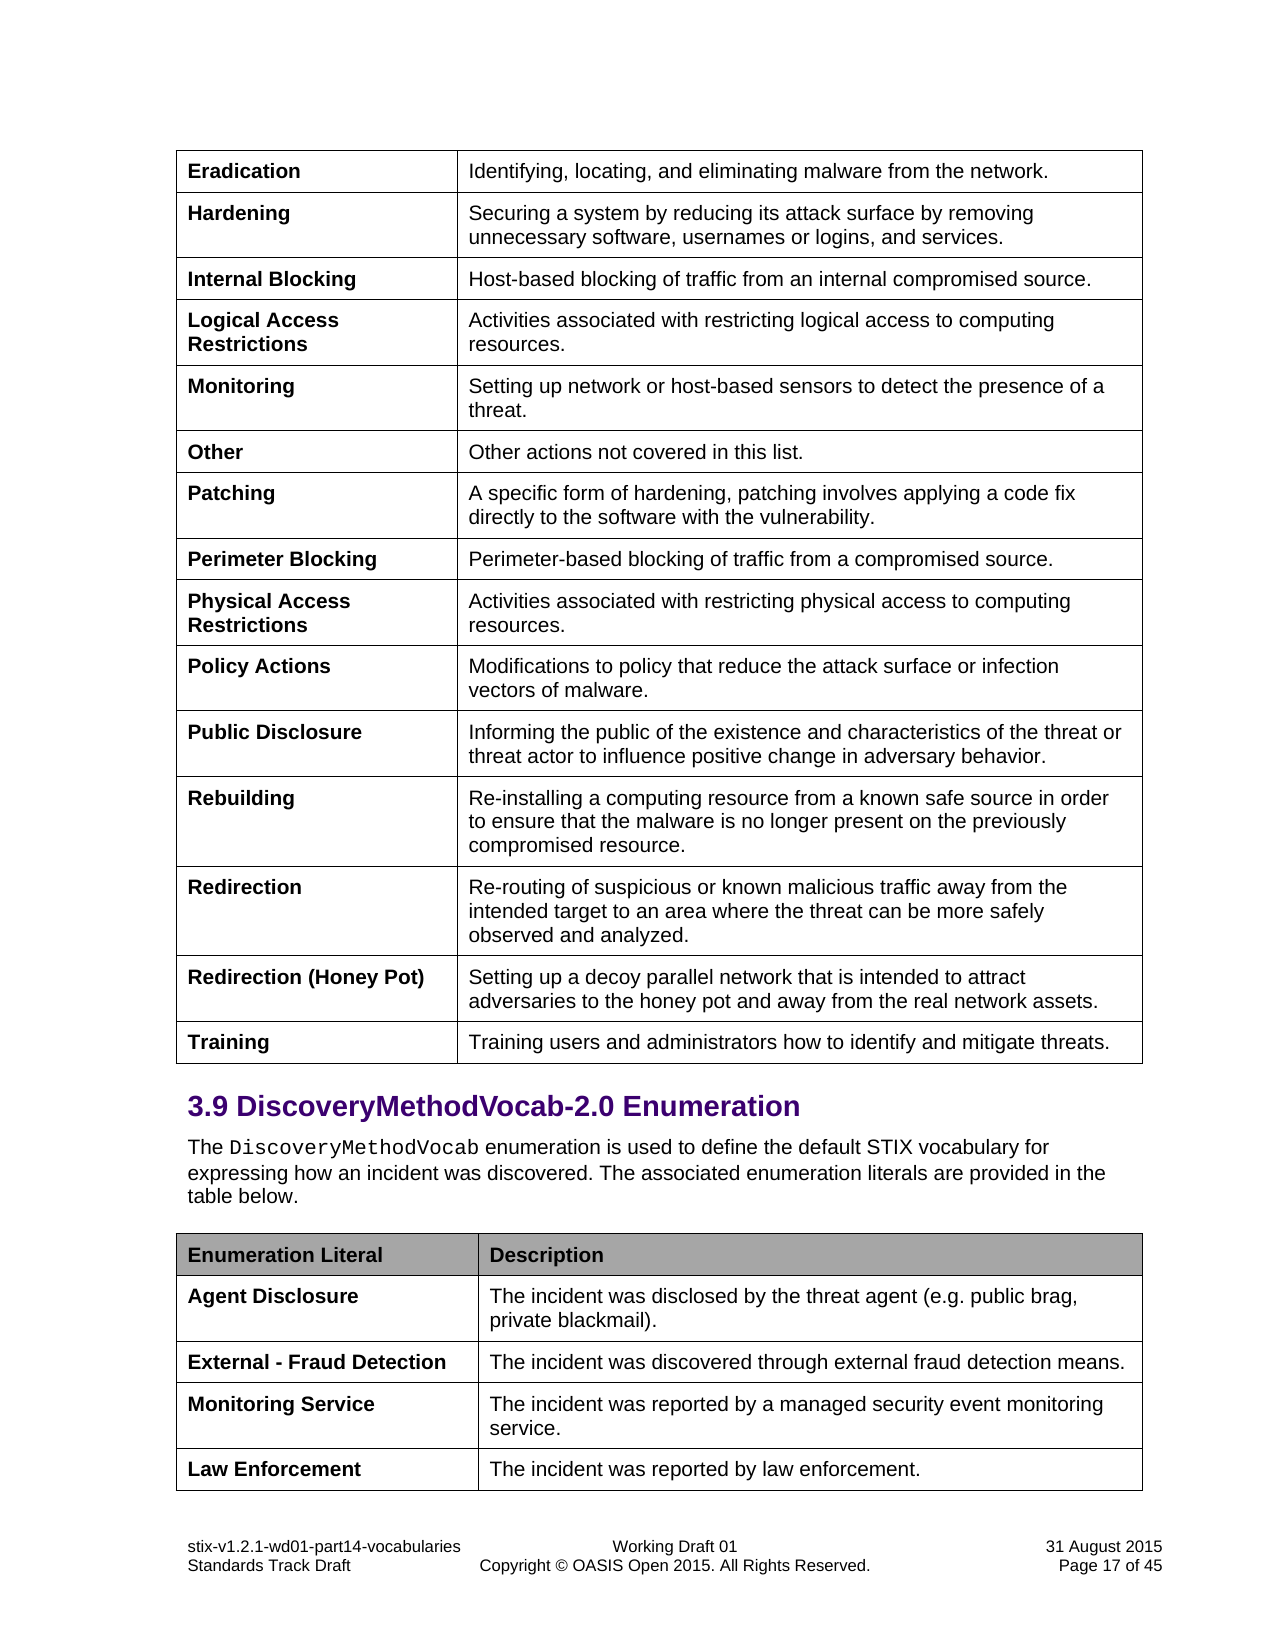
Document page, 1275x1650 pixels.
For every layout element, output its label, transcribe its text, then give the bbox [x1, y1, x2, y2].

table_cell Re-routing of suspicious or known malicious traffic away from the intended target to an area where the threat can be more safely observed and analyzed. [458, 867, 1142, 955]
table_cell Hardening [177, 193, 457, 257]
table_header Enumeration Literal [177, 1234, 478, 1275]
table_cell Redirection [177, 867, 457, 955]
table_cell A specific form of hardening, patching involves applying a code fix directly to the software with the vulnerability. [458, 473, 1142, 537]
table_cell Training users and administrators how to identify and mitigate threats. [458, 1022, 1142, 1062]
table_cell Host-based blocking of traffic from an internal compromised source. [458, 258, 1142, 299]
table_cell Other [177, 431, 457, 472]
table_cell The incident was reported by law enforcement. [479, 1449, 1142, 1489]
table_cell Setting up a decoy parallel network that is intended to attract adversaries to the honey pot and away from the real network assets. [458, 956, 1142, 1021]
table_cell Modifications to policy that reduce the attack surface or infection vectors of malware. [458, 646, 1142, 710]
table_cell Monitoring [177, 366, 457, 430]
table_cell Training [177, 1022, 457, 1062]
table_cell Law Enforcement [177, 1449, 478, 1489]
text The DiscoveryMethodVocab enumeration is used to define the default STIX vocabulary for expressing how an incident was discovered. The associated enumeration literals are provided in the table below. [187, 1134, 1155, 1208]
table_cell The incident was disclosed by the threat agent (e.g. public brag, private blackmail). [479, 1276, 1142, 1341]
table_cell Informing the public of the existence and characteristics of the threat or threat actor to influence positive change in adversary behavior. [458, 711, 1142, 776]
table_cell Physical Access Restrictions [177, 580, 457, 645]
table_cell Redirection (Honey Pot) [177, 956, 457, 1021]
table_cell Internal Blocking [177, 258, 457, 299]
table_cell The incident was discovered through external fraud detection means. [479, 1342, 1142, 1382]
table_cell Other actions not covered in this list. [458, 431, 1142, 472]
table_cell The incident was reported by a managed security event monitoring service. [479, 1383, 1142, 1448]
table_cell Patching [177, 473, 457, 537]
table_cell Policy Actions [177, 646, 457, 710]
table_header Description [479, 1234, 1142, 1275]
table_cell Perimeter-based blocking of traffic from a compromised source. [458, 539, 1142, 579]
table_cell Agent Disclosure [177, 1276, 478, 1341]
table_cell Re-installing a computing resource from a known safe source in order to ensure that the malware is no longer present on the previously compromised resource. [458, 777, 1142, 866]
table_cell Securing a system by reducing its attack surface by removing unnecessary software, usernames or logins, and services. [458, 193, 1142, 257]
table_cell Activities associated with restricting logical access to computing resources. [458, 300, 1142, 364]
table_cell Identifying, locating, and eliminating malware from the network. [458, 151, 1142, 192]
table_cell Logical Access Restrictions [177, 300, 457, 364]
table_cell Rebuilding [177, 777, 457, 866]
table_cell External - Fraud Detection [177, 1342, 478, 1382]
table_cell Monitoring Service [177, 1383, 478, 1448]
table_cell Activities associated with restricting physical access to computing resources. [458, 580, 1142, 645]
table_cell Eradication [177, 151, 457, 192]
table_cell Public Disclosure [177, 711, 457, 776]
subtitle DiscoveryMethodVocab-2.0 Enumeration [187, 1088, 1155, 1122]
table_cell Setting up network or host-based sensors to detect the presence of a threat. [458, 366, 1142, 430]
table_cell Perimeter Blocking [177, 539, 457, 579]
